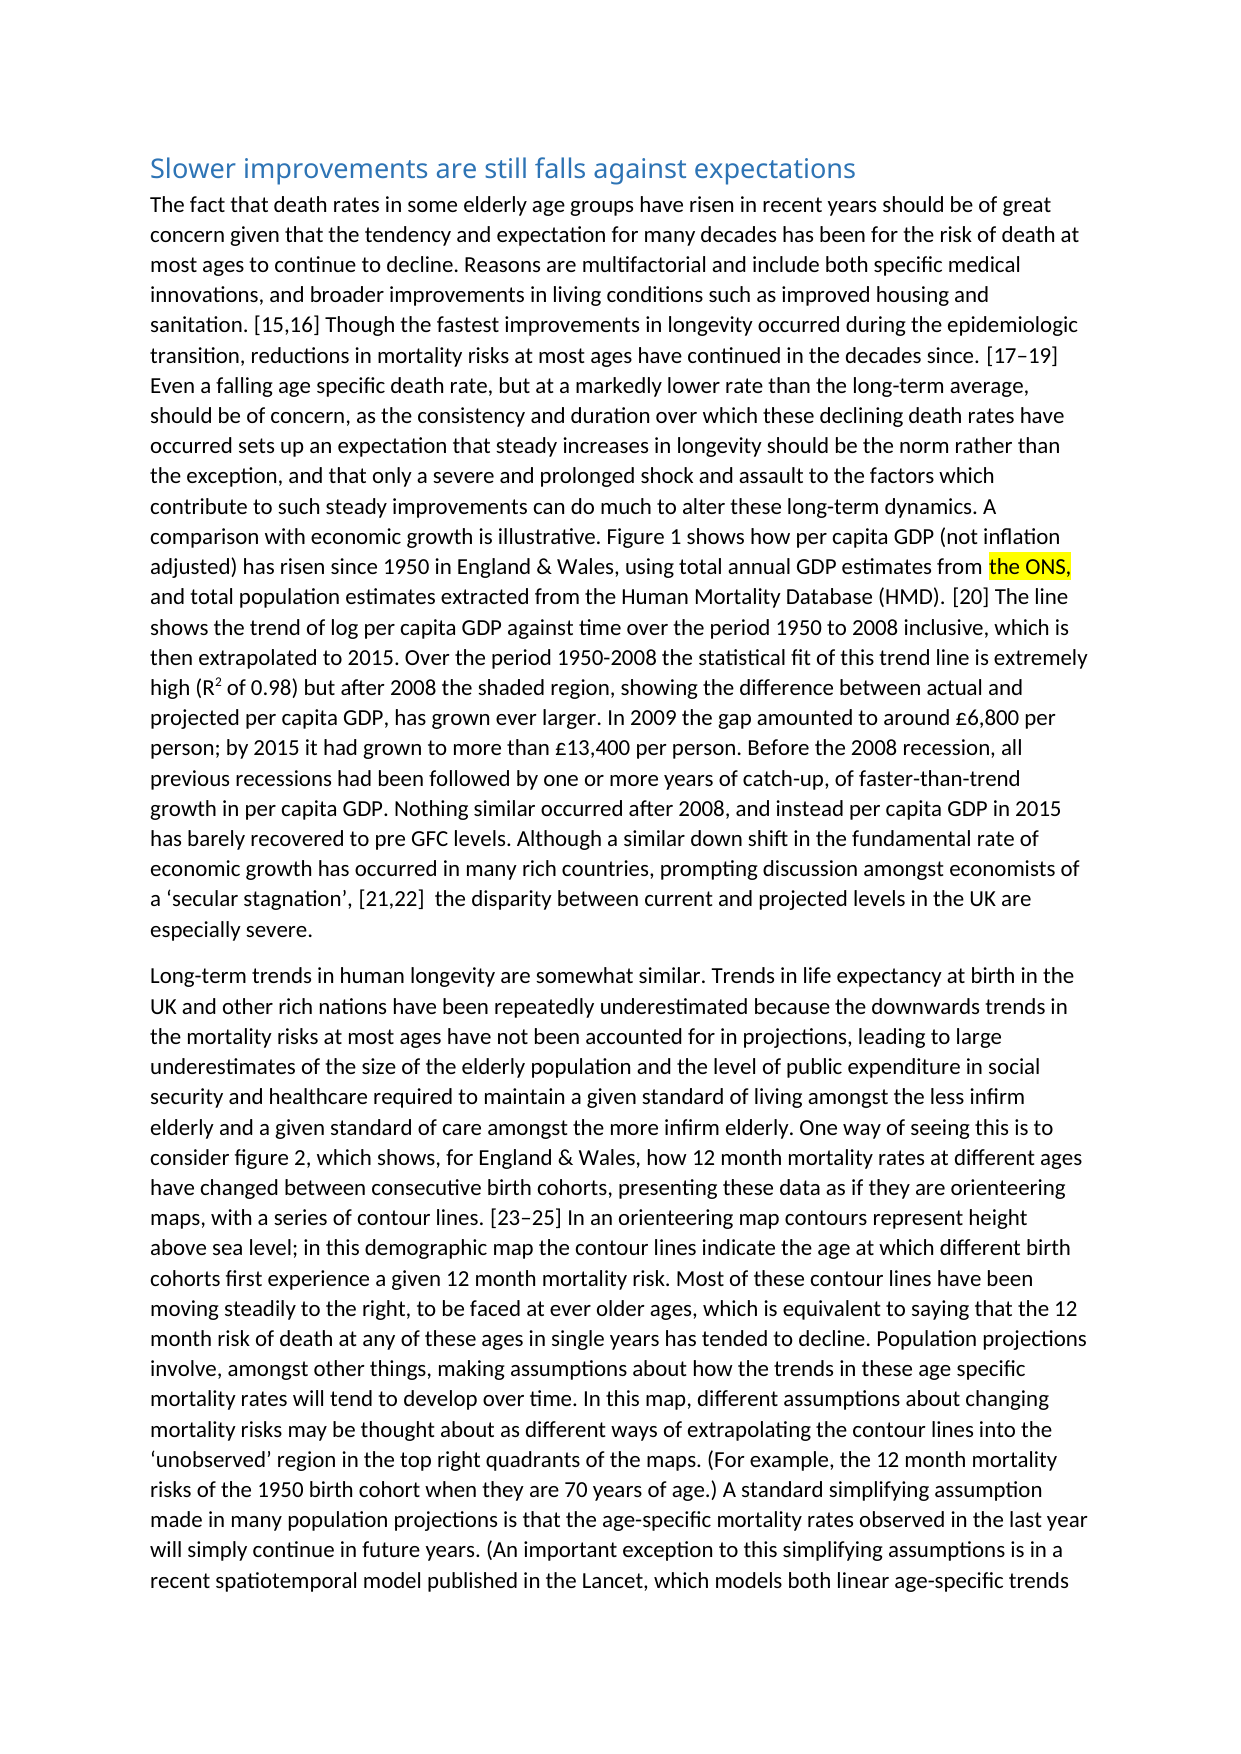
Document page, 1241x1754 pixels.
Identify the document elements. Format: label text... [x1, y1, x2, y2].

subtitle Slower improvements are still falls against expectations [150, 150, 1090, 187]
text The fact that death rates in some elderly age groups have risen in recent years should be of great concern given that the tendency and expectation for many decades has been for the risk of death at most ages to continue to decline. Reasons are multifactorial and include both specific medical innovations, and broader improvements in living conditions such as improved housing and sanitation. [15,16] Though the fastest improvements in longevity occurred during the epidemiologic transition, reductions in mortality risks at most ages have continued in the decades since. [17–19] Even a falling age specific death rate, but at a markedly lower rate than the long-term average, should be of concern, as the consistency and duration over which these declining death rates have occurred sets up an expectation that steady increases in longevity should be the norm rather than the exception, and that only a severe and prolonged shock and assault to the factors which contribute to such steady improvements can do much to alter these long-term dynamics. A comparison with economic growth is illustrative. Figure 1 shows how per capita GDP (not inflation adjusted) has risen since 1950 in England & Wales, using total annual GDP estimates from the ONS, and total population estimates extracted from the Human Mortality Database (HMD). [20] The line shows the trend of log per capita GDP against time over the period 1950 to 2008 inclusive, which is then extrapolated to 2015. Over the period 1950-2008 the statistical fit of this trend line is extremely high (R2 of 0.98) but after 2008 the shaded region, showing the difference between actual and projected per capita GDP, has grown ever larger. In 2009 the gap amounted to around £6,800 per person; by 2015 it had grown to more than £13,400 per person. Before the 2008 recession, all previous recessions had been followed by one or more years of catch-up, of faster-than-trend growth in per capita GDP. Nothing similar occurred after 2008, and instead per capita GDP in 2015 has barely recovered to pre GFC levels. Although a similar down shift in the fundamental rate of economic growth has occurred in many rich countries, prompting discussion amongst economists of a ‘secular stagnation’, [21,22] the disparity between current and projected levels in the UK are especially severe. [150, 190, 1090, 943]
